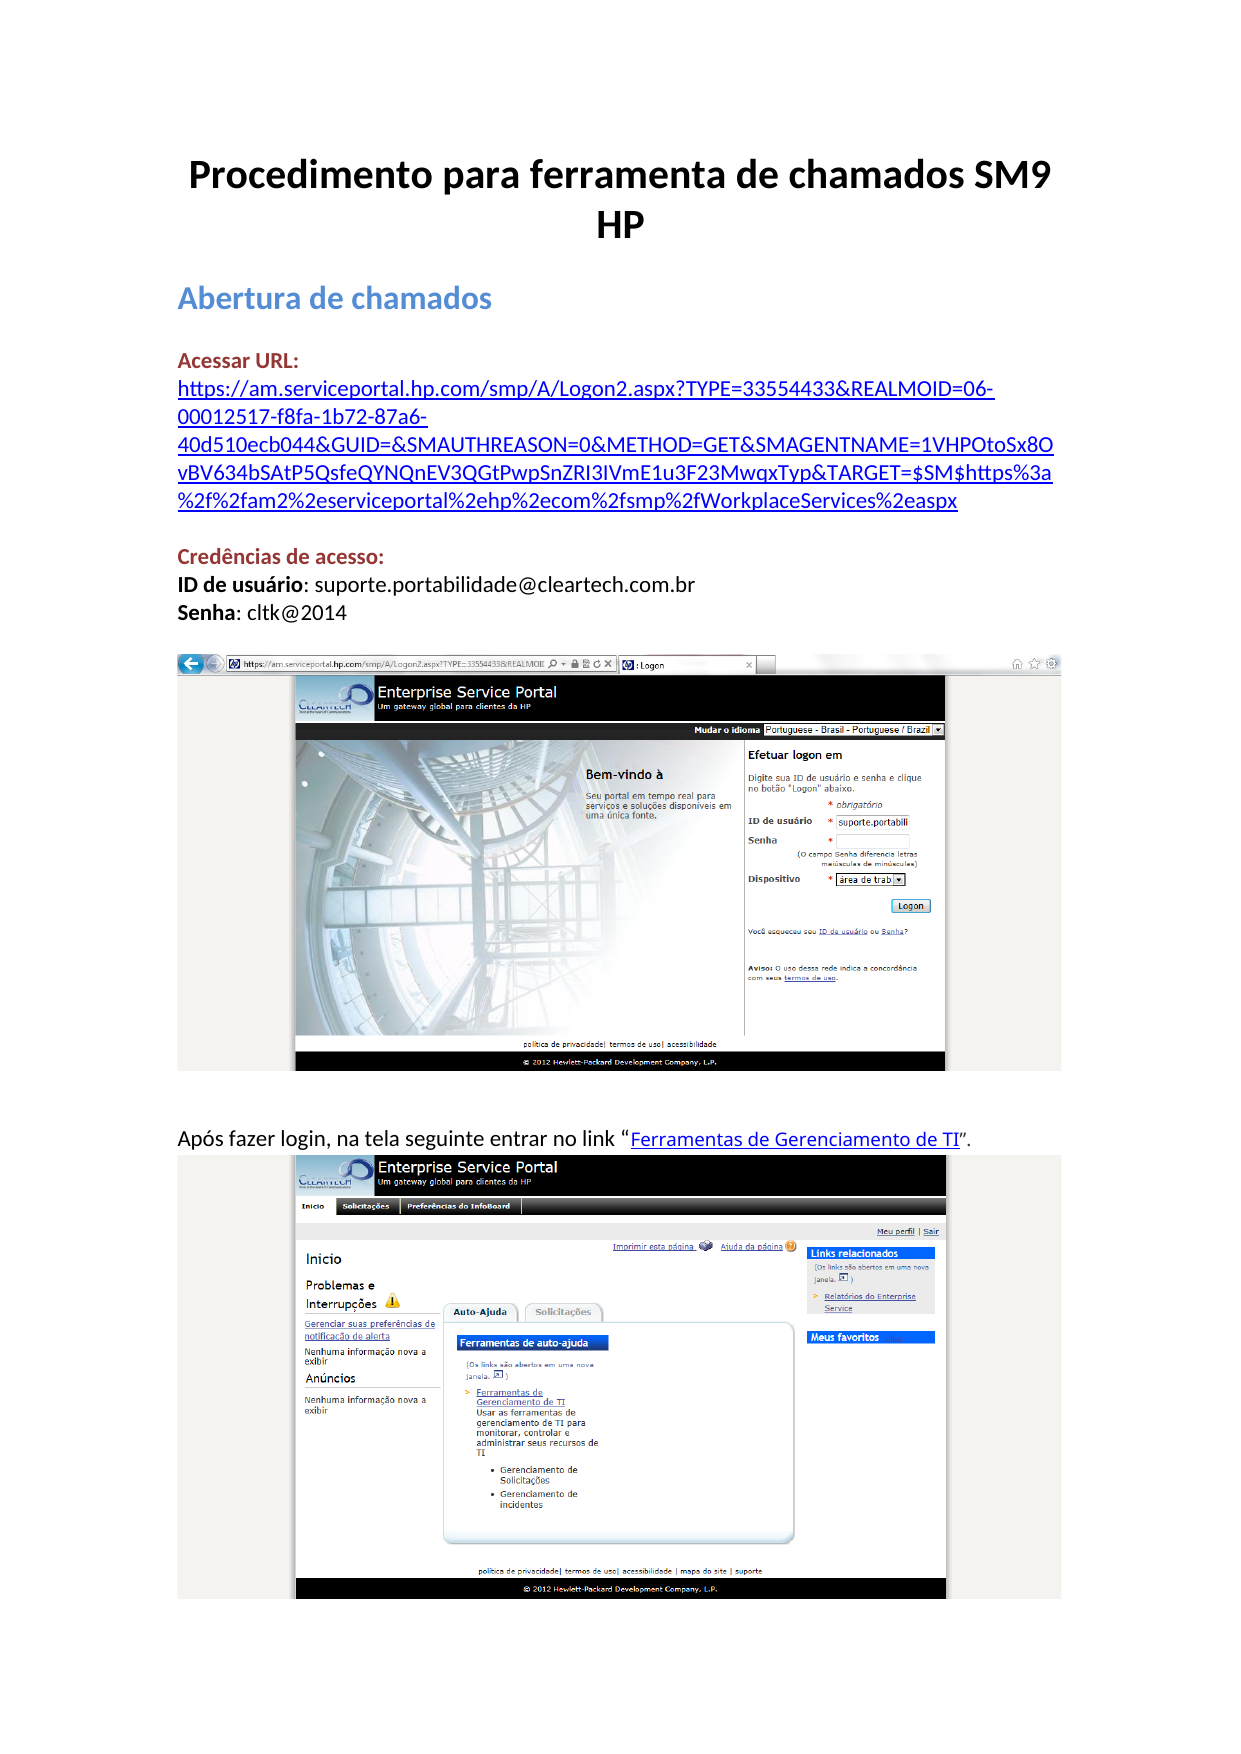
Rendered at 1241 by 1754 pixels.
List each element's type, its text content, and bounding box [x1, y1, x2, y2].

text Procedimento para ferramenta de chamados SM9 HP [177, 148, 1063, 249]
picture [177, 654, 1062, 1071]
text https://am.serviceportal.hp.com/smp/A/Logon2.aspx?TYPE=33554433&REALMOID=06-00012517-f8fa-1b72-87a6-40d510ecb044&GUID=&SMAUTHREASON=0&METHOD=GET&SMAGENTNAME=1VHPOtoSx8OvBV634bSAtP5QsfeQYNQnEV3QGtPwpSnZRI3IVmE1u3F23MwqxTyp&TARGET=$SM$https%3a%2f%2fam2%2eserviceportal%2ehp%2ecom%2fsmp%2fWorkplaceServices%2easpx [177, 374, 1063, 514]
text Senha: cltk@2014 [177, 598, 1063, 626]
text Abertura de chamados [177, 277, 1063, 318]
picture [177, 1155, 1062, 1599]
text ID de usuário: suporte.portabilidade@cleartech.com.br [177, 570, 1063, 598]
text Acessar URL: [177, 346, 1063, 374]
text Credências de acesso: [177, 542, 1063, 570]
